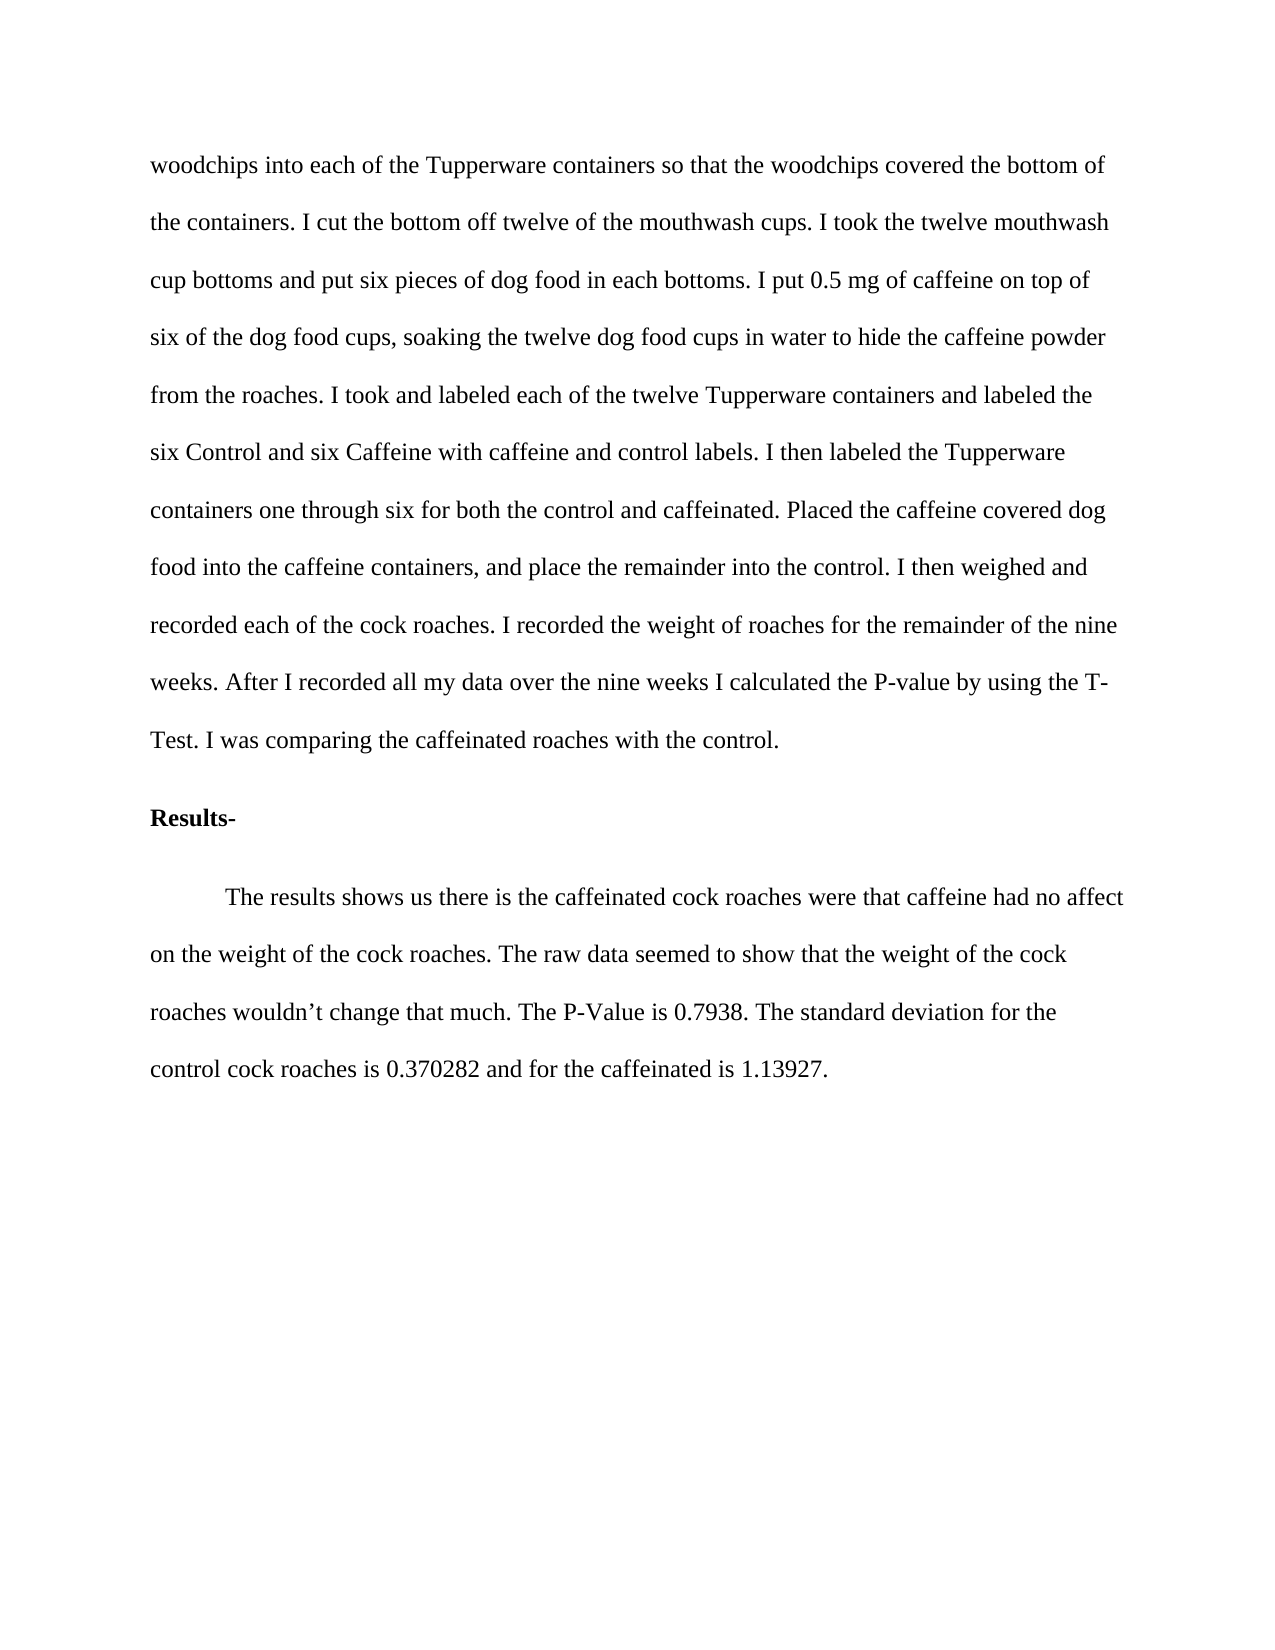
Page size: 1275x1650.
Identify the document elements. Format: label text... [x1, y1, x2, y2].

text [150, 150, 1125, 754]
text Results- [150, 803, 1125, 832]
text The results shows us there is the caffeinated cock roaches were that caffeine had no affect on the weight of the cock roaches. The raw data seemed to show that the weight of the cock roaches wouldn’t change that much. The P-Value is 0.7938. The standard deviation for the control cock roaches is 0.370282 and for the caffeinated is 1.13927. [150, 882, 1125, 1083]
